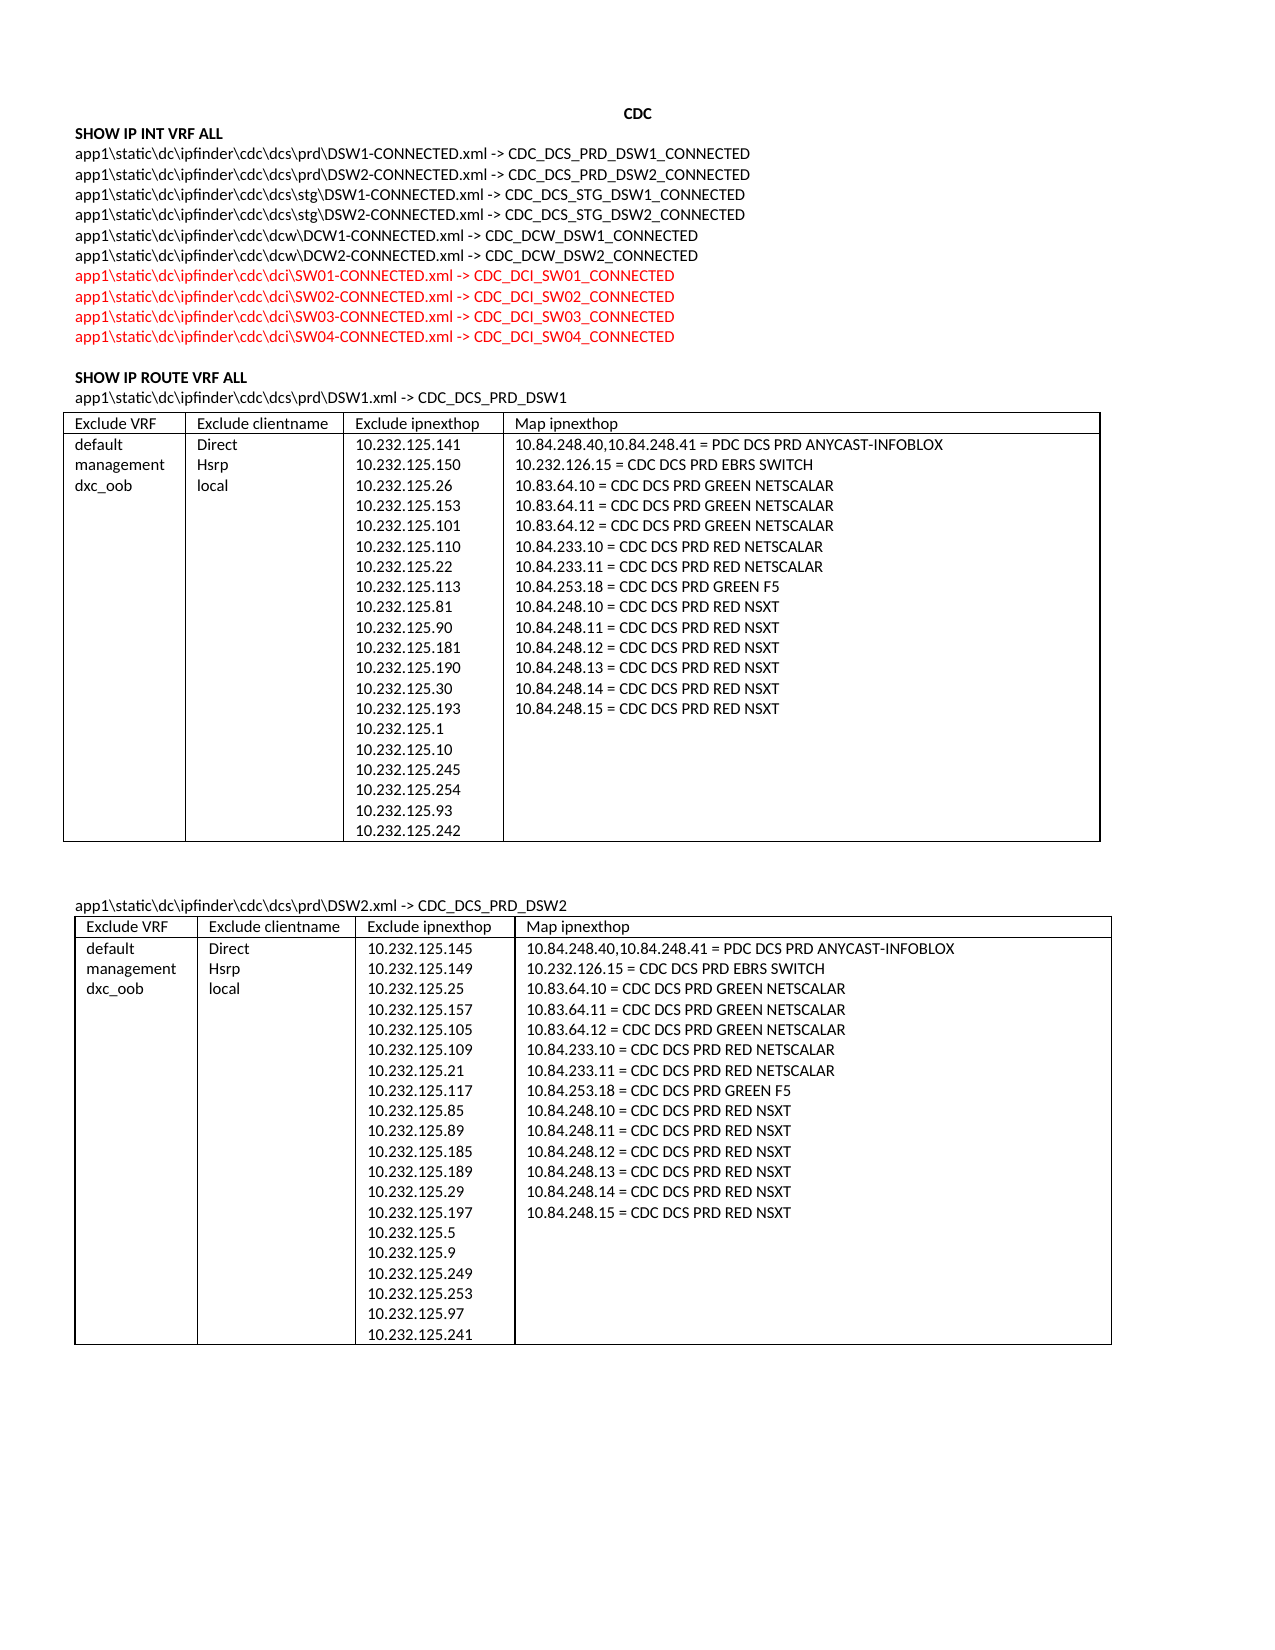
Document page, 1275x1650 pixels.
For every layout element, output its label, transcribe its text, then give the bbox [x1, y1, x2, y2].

table_cell 10.84.248.40,10.84.248.41 = PDC DCS PRD ANYCAST-INFOBLOX 10.232.126.15 = CDC DCS PRD EBRS SWITCH 10.83.64.10 = CDC DCS PRD GREEN NETSCALAR 10.83.64.11 = CDC DCS PRD GREEN NETSCALAR 10.83.64.12 = CDC DCS PRD GREEN NETSCALAR 10.84.233.10 = CDC DCS PRD RED NETSCALAR 10.84.233.11 = CDC DCS PRD RED NETSCALAR 10.84.253.18 = CDC DCS PRD GREEN F5 10.84.248.10 = CDC DCS PRD RED NSXT 10.84.248.11 = CDC DCS PRD RED NSXT 10.84.248.12 = CDC DCS PRD RED NSXT 10.84.248.13 = CDC DCS PRD RED NSXT 10.84.248.14 = CDC DCS PRD RED NSXT 10.84.248.15 = CDC DCS PRD RED NSXT [504, 434, 1099, 841]
text app1\static\dc\ipfinder\cdc\dcw\DCW1-CONNECTED.xml -> CDC_DCW_DSW1_CONNECTED [75, 225, 1200, 245]
table_header Exclude VRF [76, 917, 197, 937]
table_header Exclude ipnexthop [356, 917, 514, 937]
text app1\static\dc\ipfinder\cdc\dci\SW03-CONNECTED.xml -> CDC_DCI_SW03_CONNECTED [75, 306, 1200, 326]
text SHOW IP INT VRF ALL [75, 123, 1200, 144]
table_header Map ipnexthop [504, 413, 1099, 433]
text app1\static\dc\ipfinder\cdc\dcs\prd\DSW2.xml -> CDC_DCS_PRD_DSW2 [75, 895, 1200, 916]
table_header Exclude clientname [186, 413, 343, 433]
table_header Exclude ipnexthop [344, 413, 503, 433]
text app1\static\dc\ipfinder\cdc\dcw\DCW2-CONNECTED.xml -> CDC_DCW_DSW2_CONNECTED [75, 245, 1200, 266]
text SHOW IP ROUTE VRF ALL [75, 367, 1200, 387]
table_header Exclude VRF [64, 413, 185, 433]
text app1\static\dc\ipfinder\cdc\dcs\prd\DSW2-CONNECTED.xml -> CDC_DCS_PRD_DSW2_CONNECTED [75, 164, 1200, 184]
table_cell 10.232.125.141 10.232.125.150 10.232.125.26 10.232.125.153 10.232.125.101 10.232.125.110 10.232.125.22 10.232.125.113 10.232.125.81 10.232.125.90 10.232.125.181 10.232.125.190 10.232.125.30 10.232.125.193 10.232.125.1 10.232.125.10 10.232.125.245 10.232.125.254 10.232.125.93 10.232.125.242 [344, 434, 503, 841]
table_cell 10.232.125.145 10.232.125.149 10.232.125.25 10.232.125.157 10.232.125.105 10.232.125.109 10.232.125.21 10.232.125.117 10.232.125.85 10.232.125.89 10.232.125.185 10.232.125.189 10.232.125.29 10.232.125.197 10.232.125.5 10.232.125.9 10.232.125.249 10.232.125.253 10.232.125.97 10.232.125.241 [356, 938, 514, 1344]
text app1\static\dc\ipfinder\cdc\dci\SW02-CONNECTED.xml -> CDC_DCI_SW02_CONNECTED [75, 286, 1200, 306]
table_cell default management dxc_oob [76, 938, 197, 1344]
table_cell Direct Hsrp local [198, 938, 355, 1344]
text app1\static\dc\ipfinder\cdc\dcs\prd\DSW1-CONNECTED.xml -> CDC_DCS_PRD_DSW1_CONNECTED [75, 144, 1200, 164]
text app1\static\dc\ipfinder\cdc\dcs\stg\DSW2-CONNECTED.xml -> CDC_DCS_STG_DSW2_CONNECTED [75, 204, 1200, 225]
table_cell 10.84.248.40,10.84.248.41 = PDC DCS PRD ANYCAST-INFOBLOX 10.232.126.15 = CDC DCS PRD EBRS SWITCH 10.83.64.10 = CDC DCS PRD GREEN NETSCALAR 10.83.64.11 = CDC DCS PRD GREEN NETSCALAR 10.83.64.12 = CDC DCS PRD GREEN NETSCALAR 10.84.233.10 = CDC DCS PRD RED NETSCALAR 10.84.233.11 = CDC DCS PRD RED NETSCALAR 10.84.253.18 = CDC DCS PRD GREEN F5 10.84.248.10 = CDC DCS PRD RED NSXT 10.84.248.11 = CDC DCS PRD RED NSXT 10.84.248.12 = CDC DCS PRD RED NSXT 10.84.248.13 = CDC DCS PRD RED NSXT 10.84.248.14 = CDC DCS PRD RED NSXT 10.84.248.15 = CDC DCS PRD RED NSXT [516, 938, 1111, 1344]
text app1\static\dc\ipfinder\cdc\dci\SW04-CONNECTED.xml -> CDC_DCI_SW04_CONNECTED [75, 326, 1200, 347]
text app1\static\dc\ipfinder\cdc\dcs\prd\DSW1.xml -> CDC_DCS_PRD_DSW1 [75, 387, 1200, 408]
table_cell Direct Hsrp local [186, 434, 343, 841]
table_cell default management dxc_oob [64, 434, 185, 841]
table_header Exclude clientname [198, 917, 355, 937]
table_header Map ipnexthop [516, 917, 1111, 937]
text app1\static\dc\ipfinder\cdc\dci\SW01-CONNECTED.xml -> CDC_DCI_SW01_CONNECTED [75, 266, 1200, 286]
text app1\static\dc\ipfinder\cdc\dcs\stg\DSW1-CONNECTED.xml -> CDC_DCS_STG_DSW1_CONNECTED [75, 184, 1200, 204]
text CDC [75, 103, 1200, 123]
